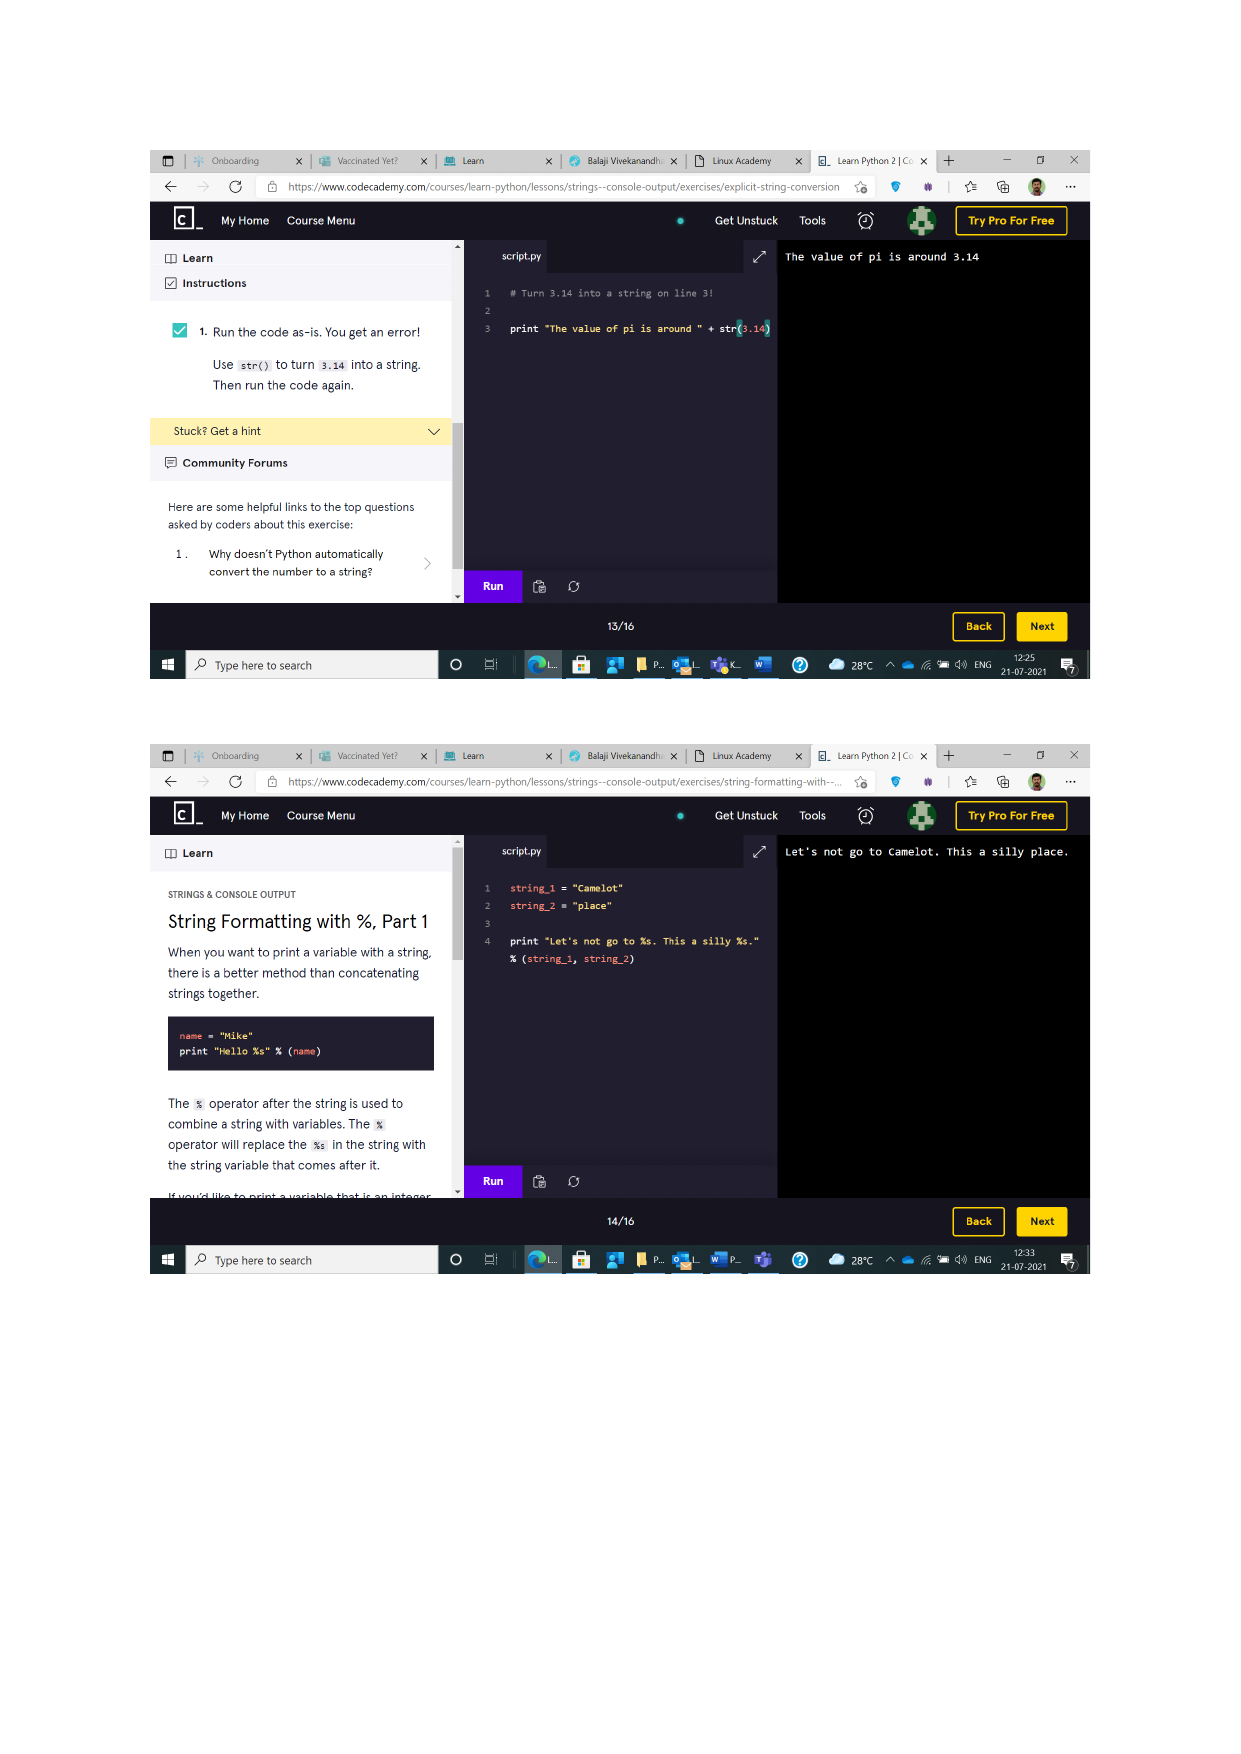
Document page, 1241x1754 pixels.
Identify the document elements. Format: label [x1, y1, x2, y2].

picture [150, 744, 1091, 1274]
picture [150, 150, 1091, 679]
